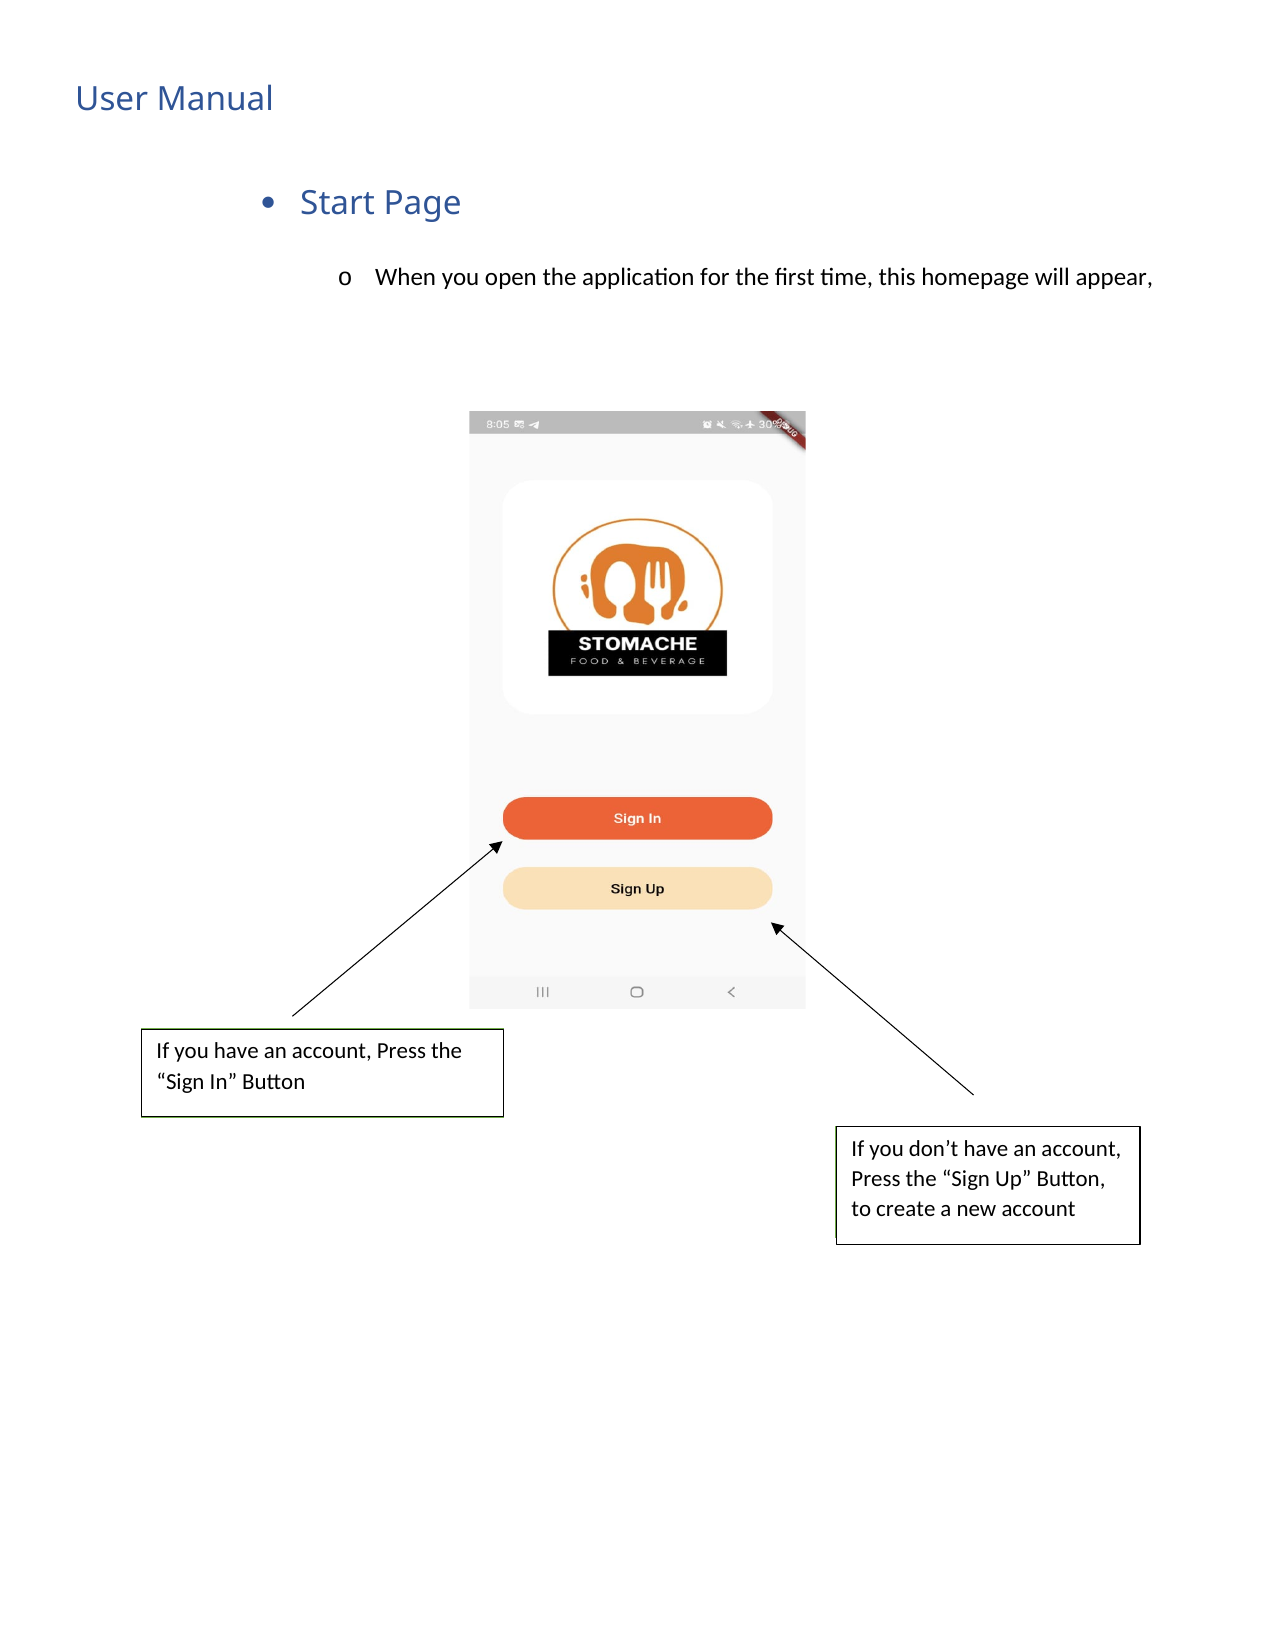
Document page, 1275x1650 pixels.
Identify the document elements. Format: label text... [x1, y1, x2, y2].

list When you open the application for the first time, this homepage will appear, [337, 261, 1200, 293]
subtitle Start Page [262, 179, 1200, 224]
picture [469, 411, 806, 1009]
subtitle User Manual [75, 75, 1200, 120]
